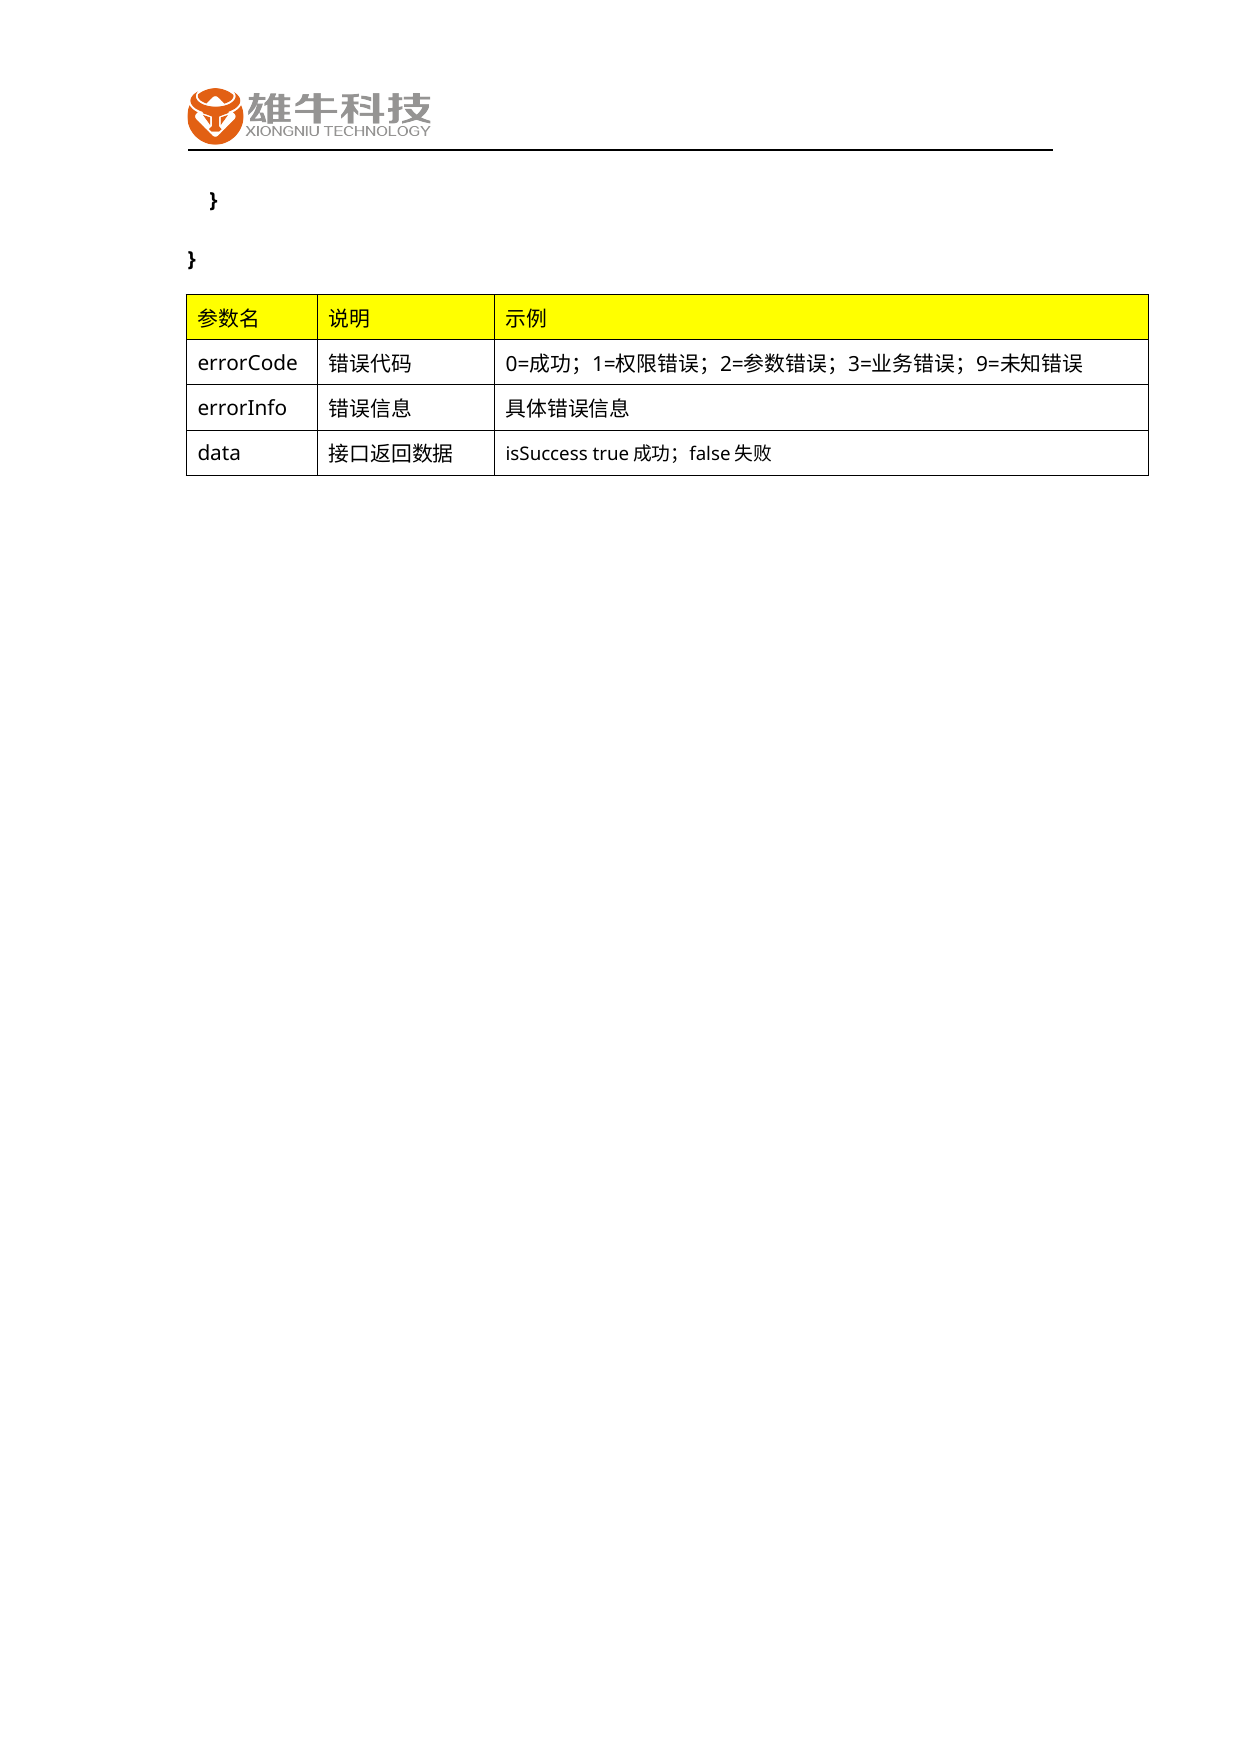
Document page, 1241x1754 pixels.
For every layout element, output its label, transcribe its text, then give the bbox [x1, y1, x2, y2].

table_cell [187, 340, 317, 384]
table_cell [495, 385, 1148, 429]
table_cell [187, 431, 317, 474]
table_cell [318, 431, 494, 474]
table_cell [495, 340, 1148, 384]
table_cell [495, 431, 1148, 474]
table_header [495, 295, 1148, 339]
text } [187, 178, 1053, 222]
picture [187, 88, 433, 147]
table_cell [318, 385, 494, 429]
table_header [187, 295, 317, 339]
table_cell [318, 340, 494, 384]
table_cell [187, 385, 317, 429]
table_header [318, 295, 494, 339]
text } [187, 236, 1053, 280]
